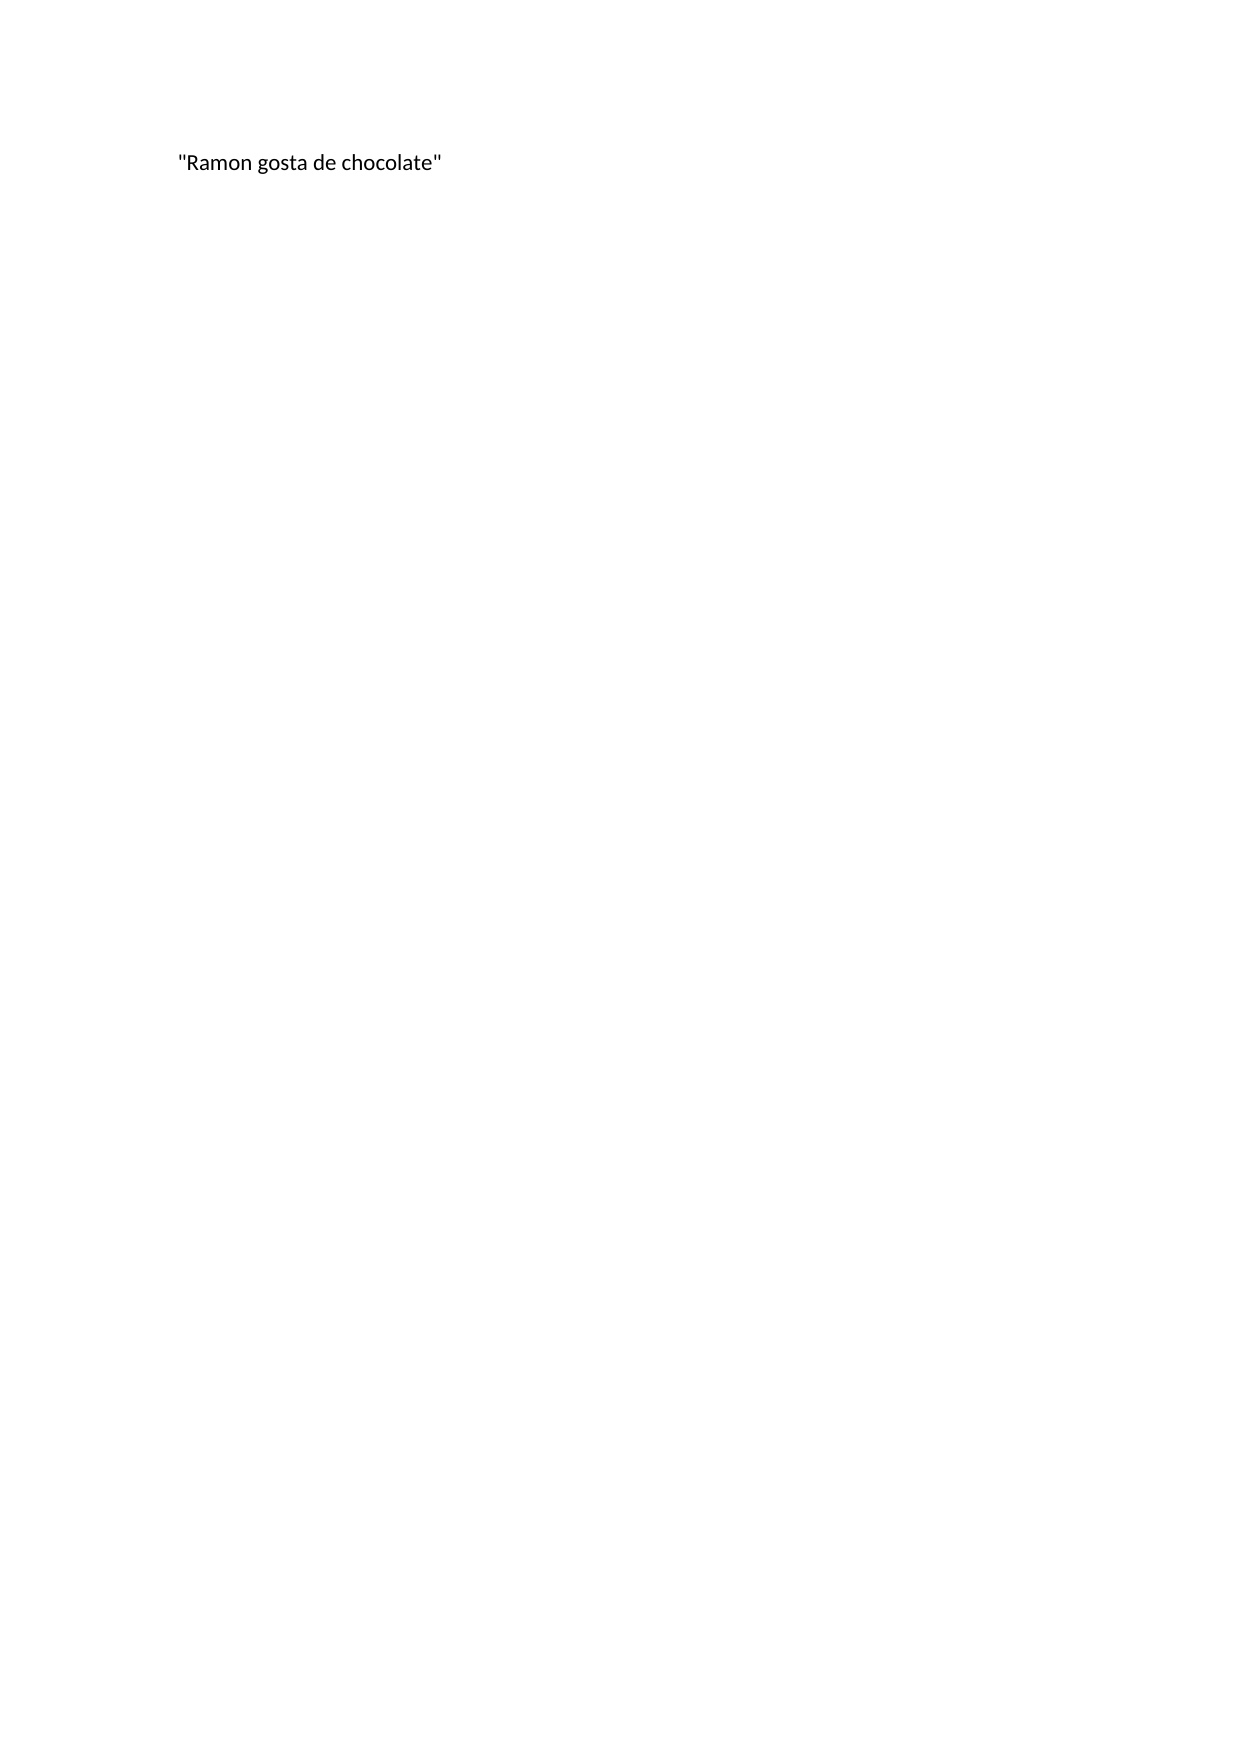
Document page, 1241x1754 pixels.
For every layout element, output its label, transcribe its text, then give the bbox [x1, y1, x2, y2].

text "Ramon gosta de chocolate" [177, 148, 1063, 176]
